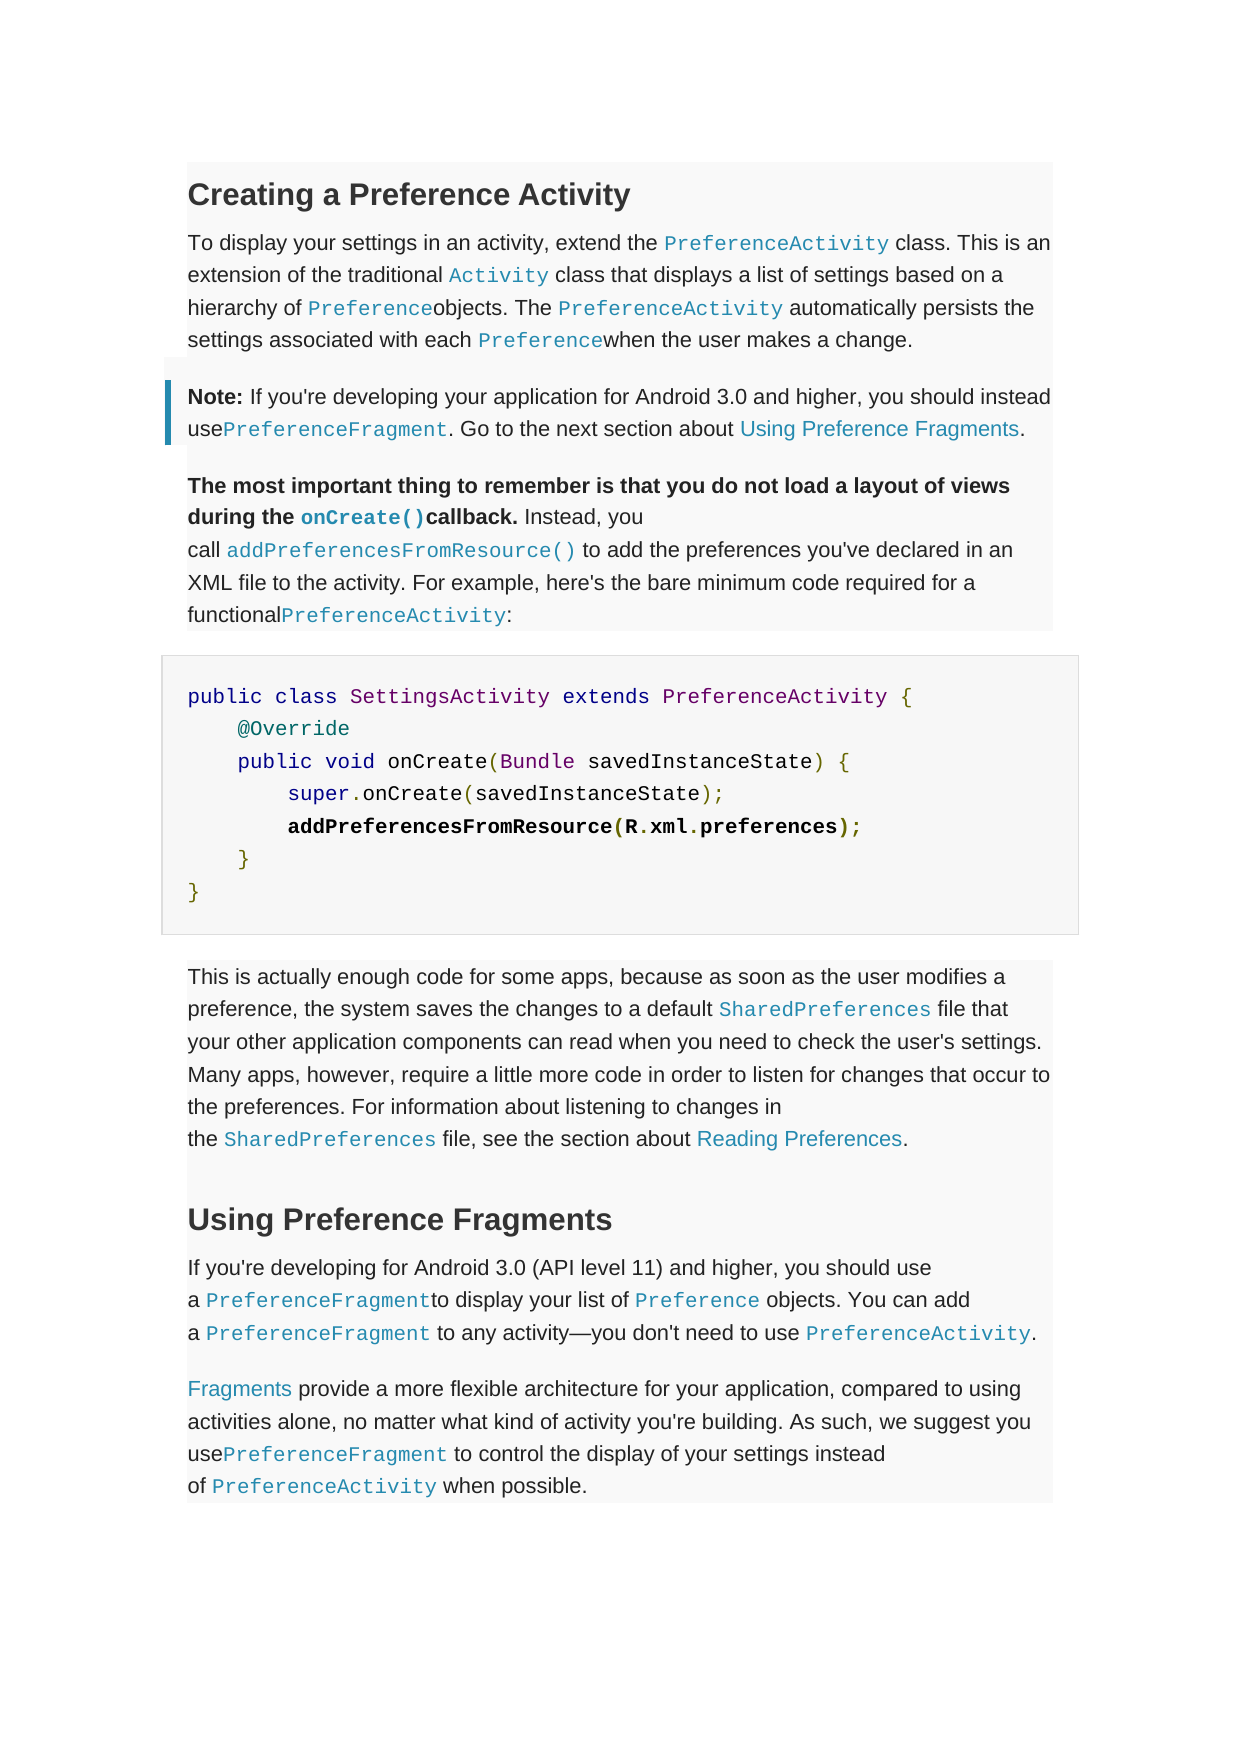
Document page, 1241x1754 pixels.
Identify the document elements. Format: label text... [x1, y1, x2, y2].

text To display your settings in an activity, extend the PreferenceActivity class. This is an extension of the traditional Activity class that displays a list of settings based on a hierarchy of Preferenceobjects. The PreferenceActivity automatically persists the settings associated with each Preferencewhen the user makes a change. [187, 227, 1053, 357]
text If you're developing for Android 3.0 (API level 11) and higher, you should use a PreferenceFragmentto display your list of Preference objects. You can add a PreferenceFragment to any activity—you don't need to use PreferenceActivity. [187, 1252, 1053, 1349]
text Fragments provide a more flexible architecture for your application, compared to using activities alone, no matter what kind of activity you're building. As such, we suggest you usePreferenceFragment to control the display of your settings instead of PreferenceActivity when possible. [187, 1373, 1053, 1503]
text public class SettingsActivity extends PreferenceActivity { @Override public void onCreate(Bundle savedInstanceState) { super.onCreate(savedInstanceState); addPreferencesFromResource(R.xml.preferences); } } [163, 656, 1078, 934]
text The most important thing to remember is that you do not load a layout of views during the onCreate()callback. Instead, you call addPreferencesFromResource() to add the preferences you've declared in an XML file to the activity. For example, here's the bare minimum code required for a functionalPreferenceActivity: [187, 469, 1053, 631]
text This is actually enough code for some apps, because as soon as the user modifies a preference, the system saves the changes to a default SharedPreferences file that your other application components can read when you need to check the user's settings. Many apps, however, require a little more code in order to listen for changes that occur to the preferences. For information about listening to changes in the SharedPreferences file, see the section about Reading Preferences. [187, 960, 1053, 1155]
subtitle Using Preference Fragments [187, 1187, 1053, 1252]
text Note: If you're developing your application for Android 3.0 and higher, you should instead usePreferenceFragment. Go to the next section about Using Preference Fragments. [171, 380, 1053, 445]
subtitle Creating a Preference Activity [187, 162, 1053, 227]
